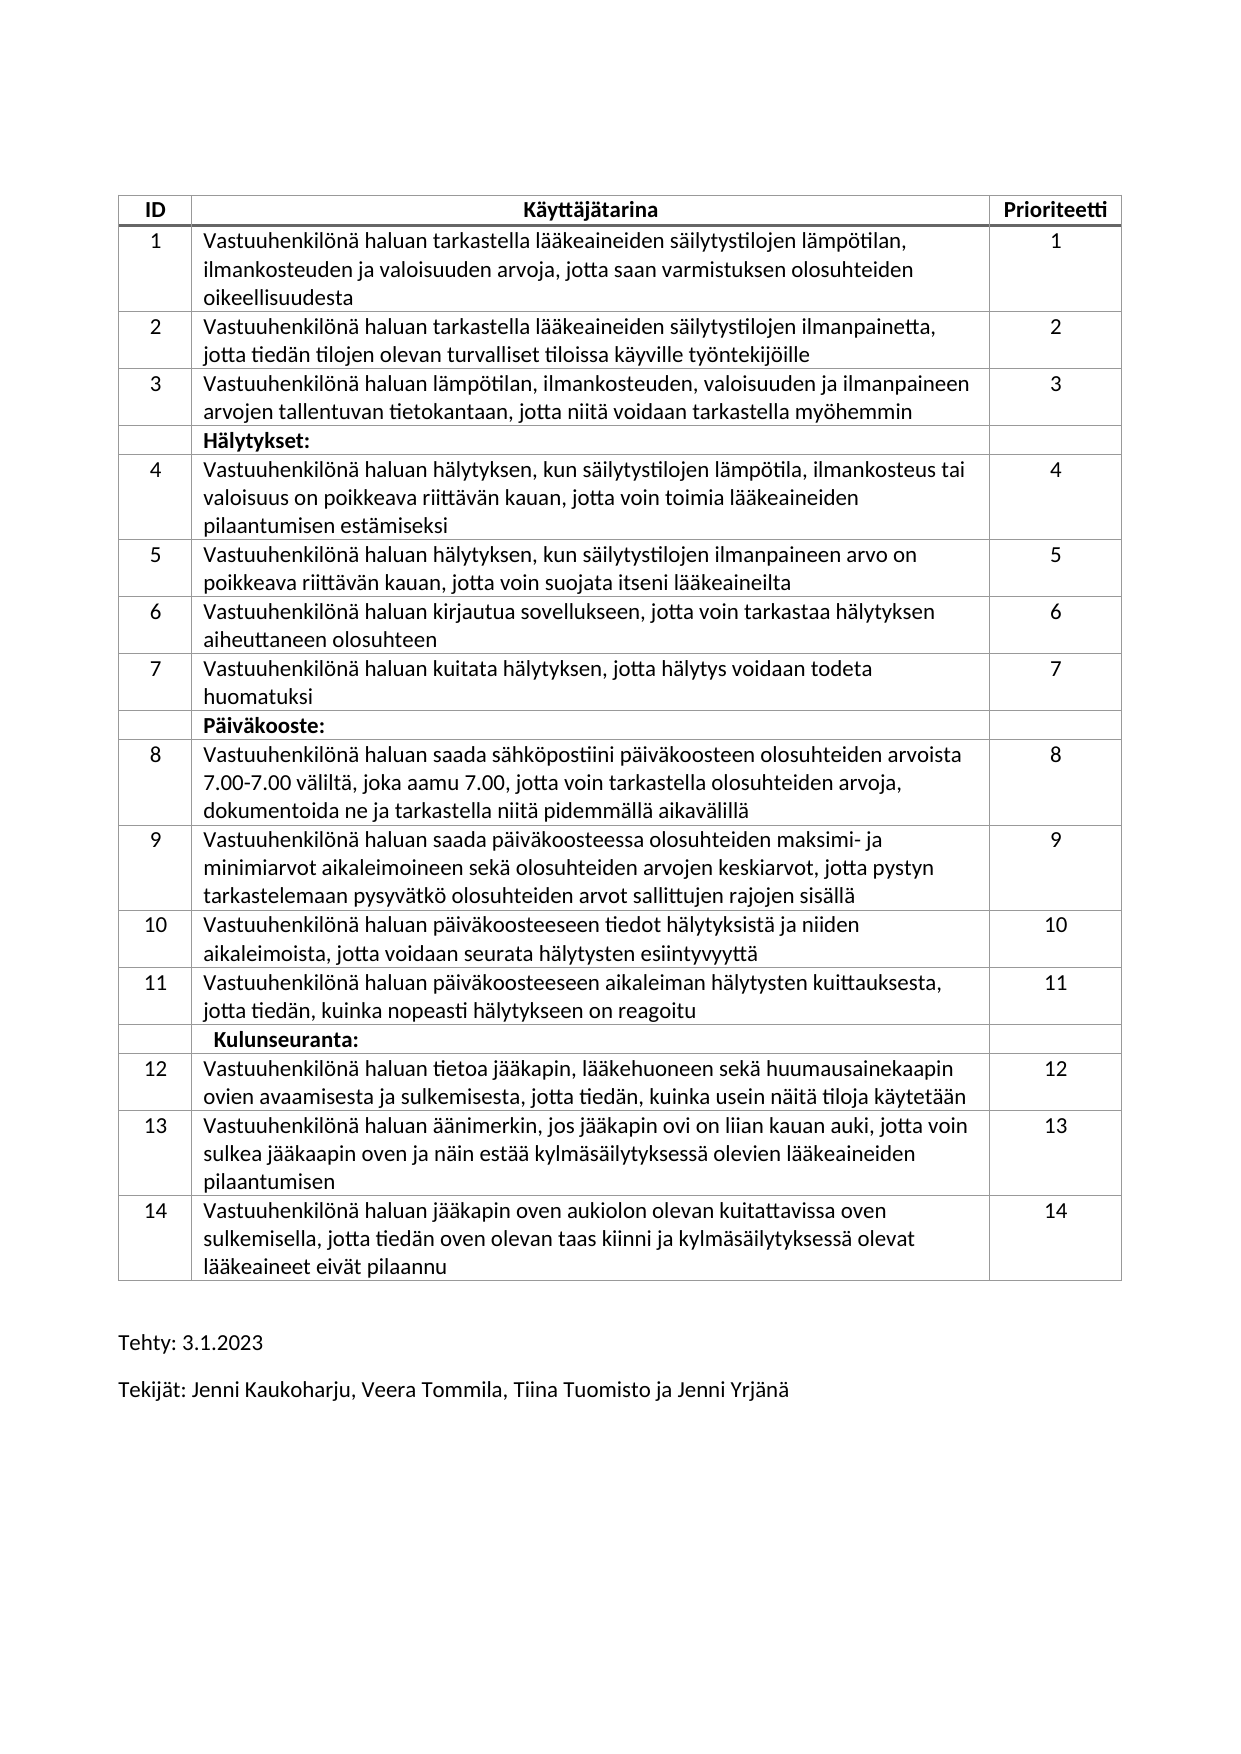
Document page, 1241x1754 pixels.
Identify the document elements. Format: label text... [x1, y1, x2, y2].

table_cell 13 [990, 1111, 1121, 1195]
table_cell 14 [990, 1196, 1121, 1280]
table_cell Vastuuhenkilönä haluan jääkapin oven aukiolon olevan kuitattavissa oven sulkemisella, jotta tiedän oven olevan taas kiinni ja kylmäsäilytyksessä olevat lääkeaineet eivät pilaannu [192, 1196, 989, 1280]
table_cell Vastuuhenkilönä haluan äänimerkin, jos jääkapin ovi on liian kauan auki, jotta voin sulkea jääkaapin oven ja näin estää kylmäsäilytyksessä olevien lääkeaineiden pilaantumisen [192, 1111, 989, 1195]
table_header Prioriteetti [990, 196, 1121, 223]
table_cell Hälytykset: [192, 426, 989, 454]
table_cell Vastuuhenkilönä haluan saada sähköpostiini päiväkoosteen olosuhteiden arvoista 7.00-7.00 väliltä, joka aamu 7.00, jotta voin tarkastella olosuhteiden arvoja, dokumentoida ne ja tarkastella niitä pidemmällä aikavälillä [192, 740, 989, 824]
table_cell Vastuuhenkilönä haluan päiväkoosteeseen tiedot hälytyksistä ja niiden aikaleimoista, jotta voidaan seurata hälytysten esiintyvyyttä [192, 911, 989, 967]
table_cell 1 [990, 227, 1121, 311]
table_cell 10 [119, 911, 191, 967]
table_cell 4 [990, 455, 1121, 539]
text Tekijät: Jenni Kaukoharju, Veera Tommila, Tiina Tuomisto ja Jenni Yrjänä [118, 1375, 1122, 1403]
table_cell 6 [990, 597, 1121, 653]
table_cell Vastuuhenkilönä haluan kirjautua sovellukseen, jotta voin tarkastaa hälytyksen aiheuttaneen olosuhteen [192, 597, 989, 653]
table_cell 14 [119, 1196, 191, 1280]
table_header Käyttäjätarina [192, 196, 989, 223]
table_cell 6 [119, 597, 191, 653]
table_cell Vastuuhenkilönä haluan hälytyksen, kun säilytystilojen lämpötila, ilmankosteus tai valoisuus on poikkeava riittävän kauan, jotta voin toimia lääkeaineiden pilaantumisen estämiseksi [192, 455, 989, 539]
table_cell 2 [119, 312, 191, 368]
text Tehty: 3.1.2023 [118, 1328, 1122, 1356]
table_cell 2 [990, 312, 1121, 368]
table_cell Päiväkooste: [192, 711, 989, 739]
table_cell 9 [990, 826, 1121, 909]
table_cell 1 [119, 227, 191, 311]
table_cell Vastuuhenkilönä haluan kuitata hälytyksen, jotta hälytys voidaan todeta huomatuksi [192, 654, 989, 710]
table_cell 9 [119, 826, 191, 909]
table_cell Vastuuhenkilönä haluan tarkastella lääkeaineiden säilytystilojen ilmanpainetta, jotta tiedän tilojen olevan turvalliset tiloissa käyville työntekijöille [192, 312, 989, 368]
table_cell 12 [119, 1054, 191, 1110]
table_cell 8 [990, 740, 1121, 824]
table_cell 3 [990, 369, 1121, 425]
table_cell Vastuuhenkilönä haluan päiväkoosteeseen aikaleiman hälytysten kuittauksesta, jotta tiedän, kuinka nopeasti hälytykseen on reagoitu [192, 968, 989, 1024]
table_cell 10 [990, 911, 1121, 967]
table_cell [990, 1025, 1121, 1053]
table_cell Vastuuhenkilönä haluan hälytyksen, kun säilytystilojen ilmanpaineen arvo on poikkeava riittävän kauan, jotta voin suojata itseni lääkeaineilta [192, 540, 989, 596]
table_cell 7 [119, 654, 191, 710]
table_cell 12 [990, 1054, 1121, 1110]
table_cell [990, 711, 1121, 739]
table_cell 8 [119, 740, 191, 824]
table_cell Kulunseuranta: [192, 1025, 989, 1053]
table_cell 11 [119, 968, 191, 1024]
table_cell [119, 1025, 191, 1053]
table_cell 7 [990, 654, 1121, 710]
table_cell [990, 426, 1121, 454]
table_cell 5 [119, 540, 191, 596]
table_cell 5 [990, 540, 1121, 596]
table_header ID [119, 196, 191, 223]
table_cell Vastuuhenkilönä haluan tietoa jääkapin, lääkehuoneen sekä huumausainekaapin ovien avaamisesta ja sulkemisesta, jotta tiedän, kuinka usein näitä tiloja käytetään [192, 1054, 989, 1110]
table_cell 11 [990, 968, 1121, 1024]
table_cell [119, 711, 191, 739]
table_cell Vastuuhenkilönä haluan lämpötilan, ilmankosteuden, valoisuuden ja ilmanpaineen arvojen tallentuvan tietokantaan, jotta niitä voidaan tarkastella myöhemmin [192, 369, 989, 425]
table_cell Vastuuhenkilönä haluan saada päiväkoosteessa olosuhteiden maksimi- ja minimiarvot aikaleimoineen sekä olosuhteiden arvojen keskiarvot, jotta pystyn tarkastelemaan pysyvätkö olosuhteiden arvot sallittujen rajojen sisällä [192, 826, 989, 909]
table_cell 4 [119, 455, 191, 539]
table_cell Vastuuhenkilönä haluan tarkastella lääkeaineiden säilytystilojen lämpötilan, ilmankosteuden ja valoisuuden arvoja, jotta saan varmistuksen olosuhteiden oikeellisuudesta [192, 227, 989, 311]
table_cell 3 [119, 369, 191, 425]
table_cell [119, 426, 191, 454]
table_cell 13 [119, 1111, 191, 1195]
